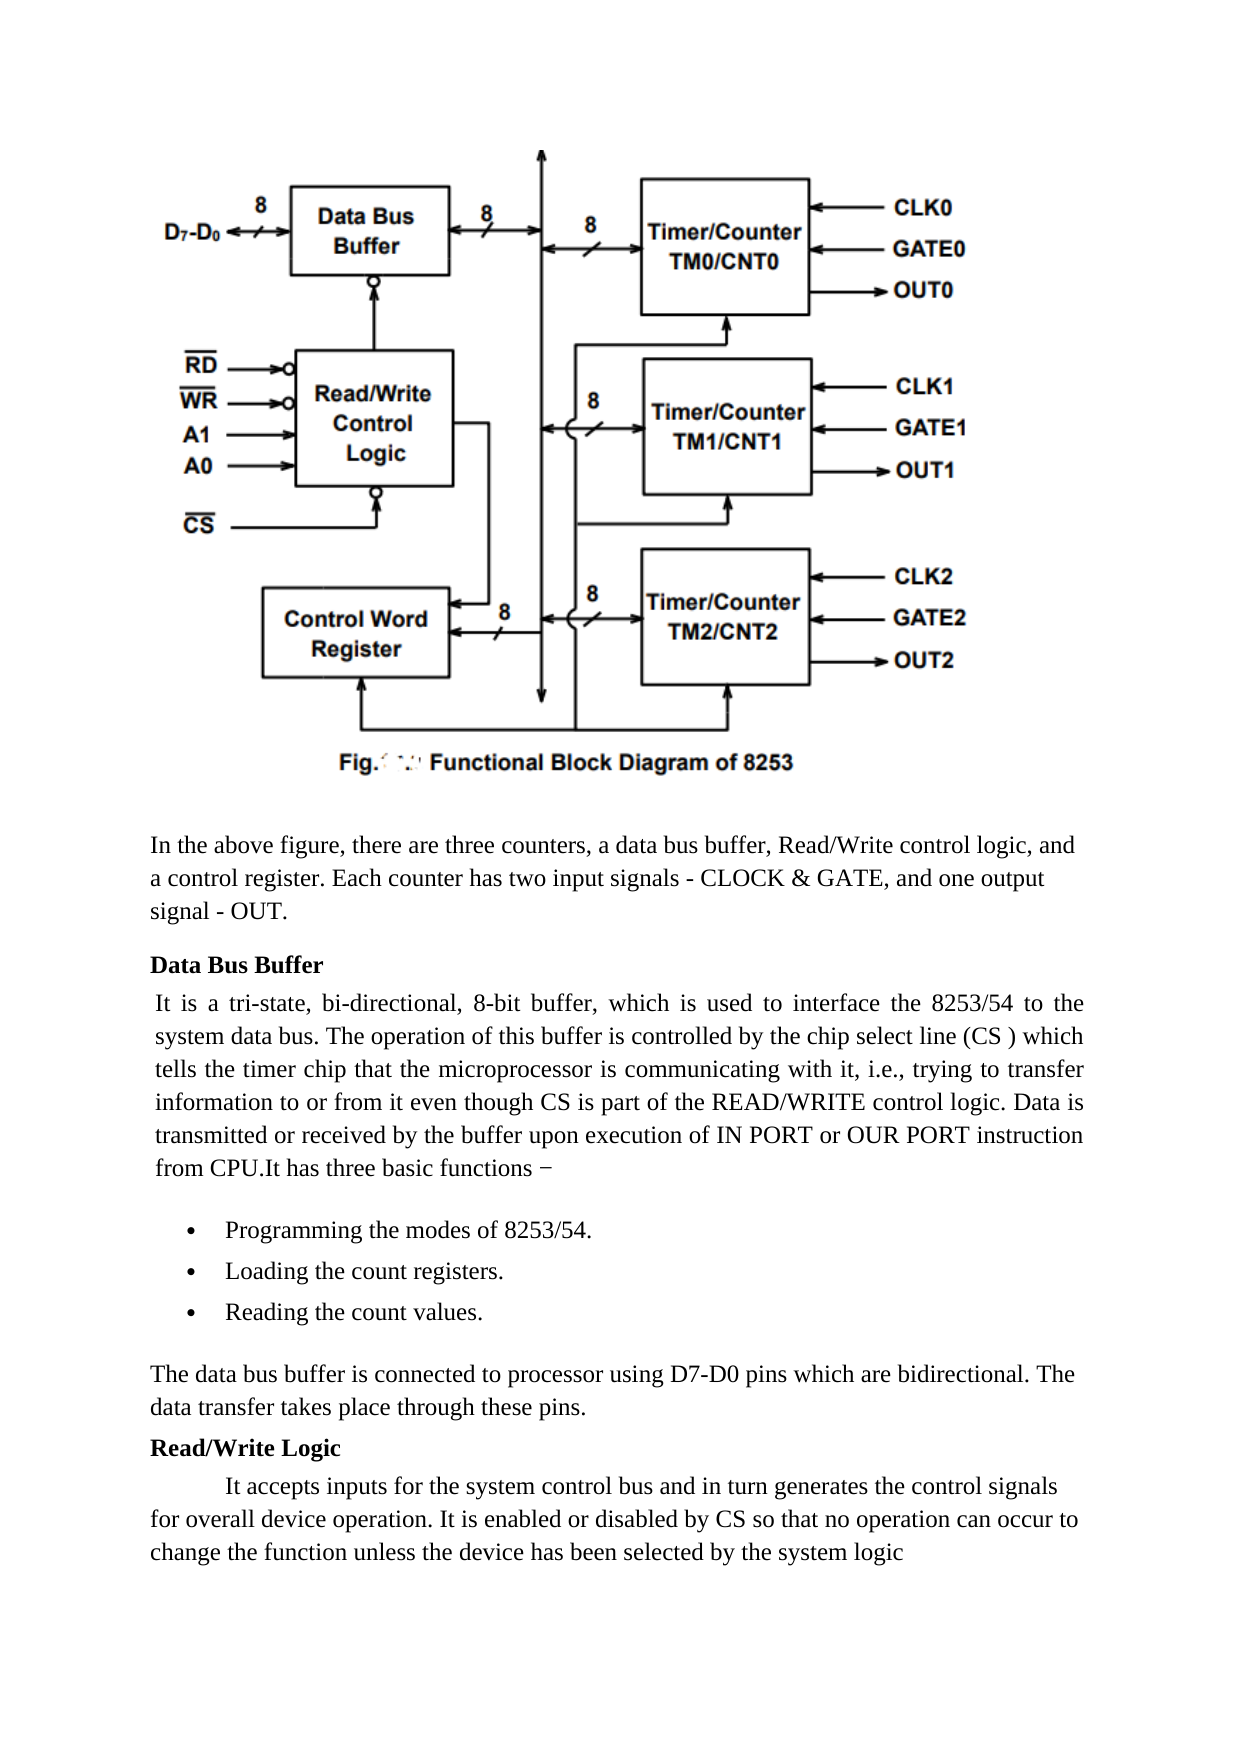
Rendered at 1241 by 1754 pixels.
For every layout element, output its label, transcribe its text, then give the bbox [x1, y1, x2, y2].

text It is a tri-state, bi-directional, 8-bit buffer, which is used to interface the 8253/54 to the system data bus. The operation of this buffer is controlled by the chip select line (CS ) which tells the timer chip that the microprocessor is communicating with it, i.e., trying to transfer information to or from it even though CS is part of the READ/WRITE control logic. Data is transmitted or received by the buffer upon execution of IN PORT or OUR PORT instruction from CPU.It has three basic functions − [155, 988, 1085, 1182]
text In the above figure, there are three counters, a data bus buffer, Read/Write control logic, and a control register. Each counter has two input signals - CLOCK & GATE, and one output signal - OUT. [150, 830, 1090, 925]
subtitle Data Bus Buffer [150, 950, 1085, 979]
list Loading the count registers. [187, 1256, 1090, 1285]
subtitle Read/Write Logic [150, 1433, 1085, 1462]
list Reading the count values. [187, 1297, 1090, 1326]
text It accepts inputs for the system control bus and in turn generates the control signals for overall device operation. It is enabled or disabled by CS so that no operation can occur to change the function unless the device has been selected by the system logic [150, 1471, 1090, 1566]
picture [150, 150, 1091, 793]
text The data bus buffer is connected to processor using D7-D0 pins which are bidirectional. The data transfer takes place through these pins. [150, 1359, 1090, 1421]
list Programming the modes of 8253/54. [187, 1215, 1090, 1244]
